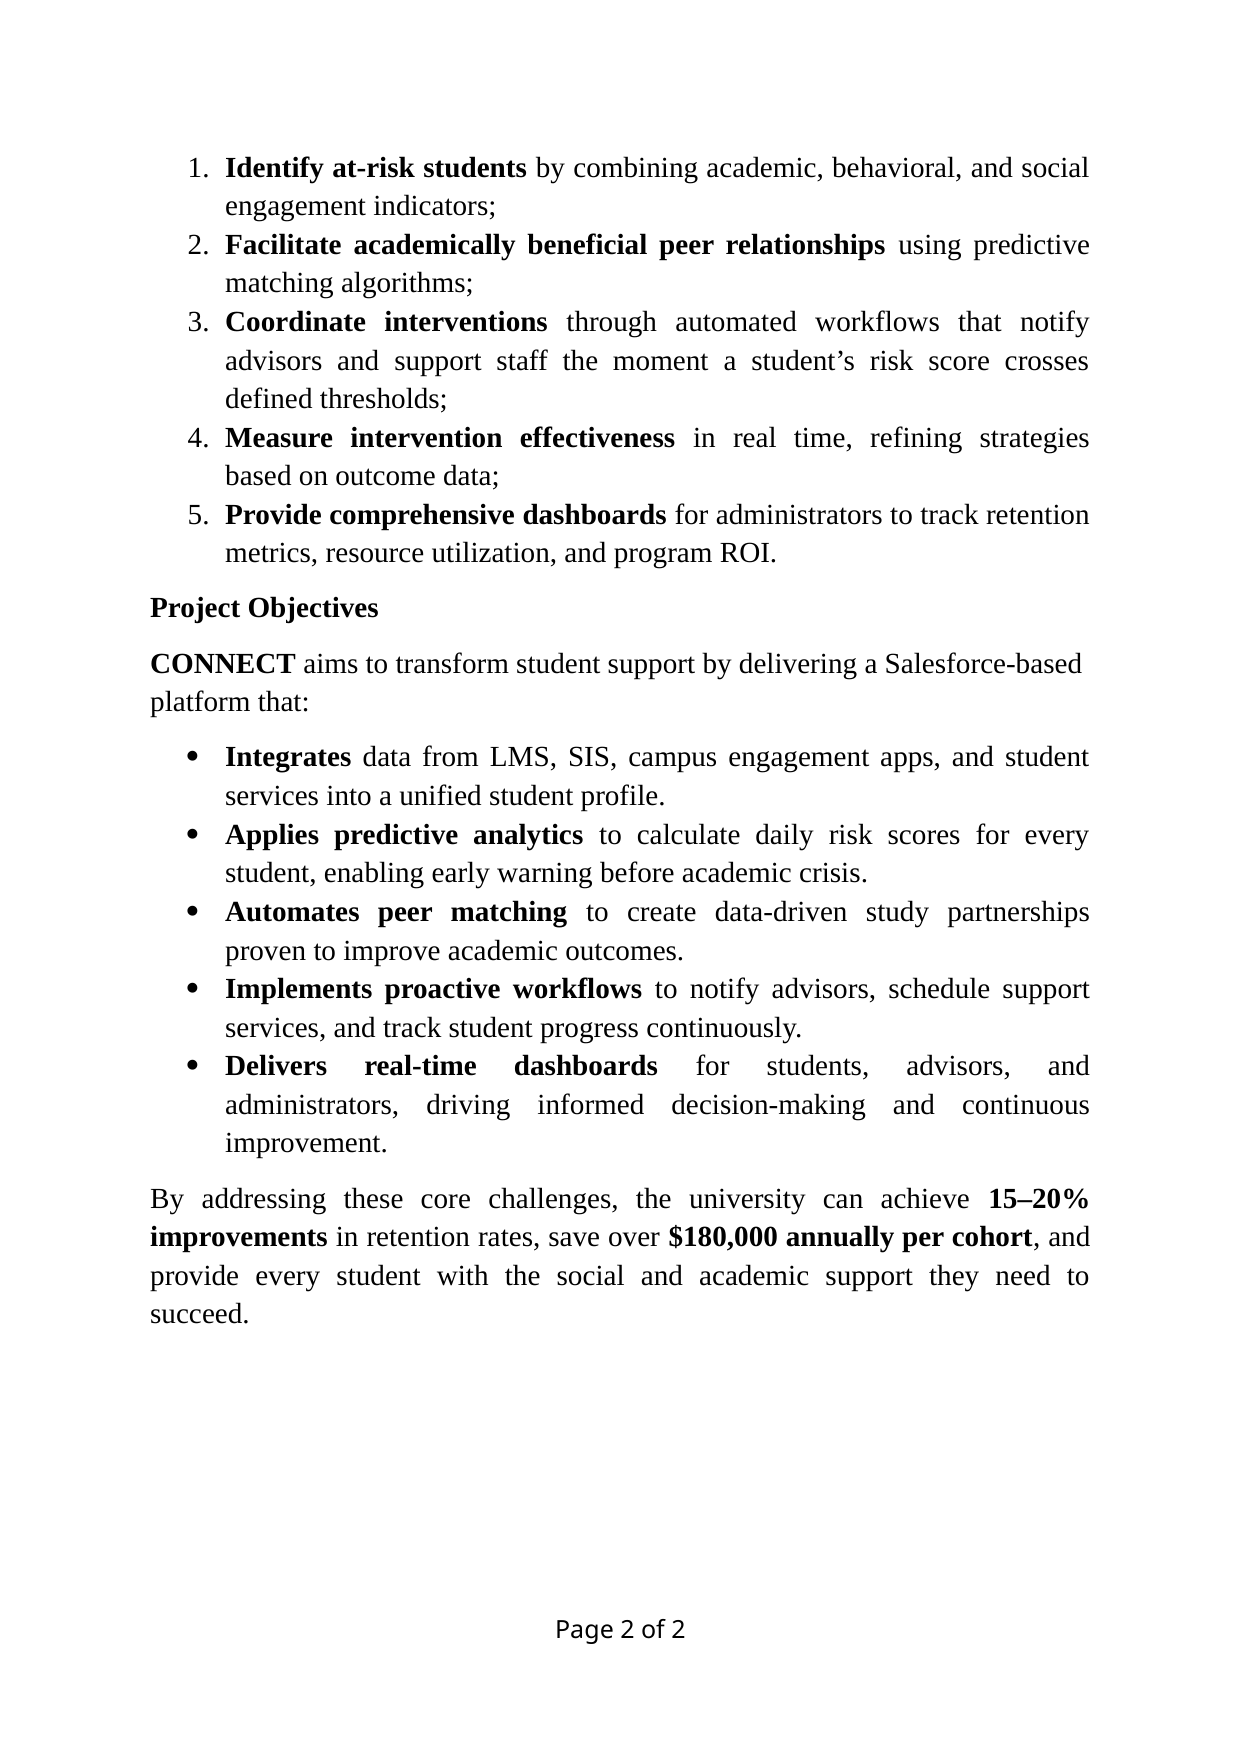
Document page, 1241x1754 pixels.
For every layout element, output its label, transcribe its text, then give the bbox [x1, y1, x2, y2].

list Measure intervention effectiveness in real time, refining strategies based on outcome data; [187, 420, 1090, 492]
list Applies predictive analytics to calculate daily risk scores for every student, enabling early warning before academic crisis. [187, 817, 1090, 889]
list Integrates data from LMS, SIS, campus engagement apps, and student services into a unified student profile. [187, 739, 1090, 812]
text By addressing these core challenges, the university can achieve 15–20% improvements in retention rates, save over $180,000 annually per cohort, and provide every student with the social and academic support they need to succeed. [150, 1181, 1090, 1330]
text CONNECT aims to transform student support by delivering a Salesforce-based platform that: [150, 646, 1090, 718]
list Identify at-risk students by combining academic, behavioral, and social engagement indicators; [187, 150, 1090, 222]
list Facilitate academically beneficial peer relationships using predictive matching algorithms; [187, 227, 1090, 299]
list Automates peer matching to create data-driven study partnerships proven to improve academic outcomes. [187, 894, 1090, 966]
text Project Objectives [150, 591, 1090, 624]
list Provide comprehensive dashboards for administrators to track retention metrics, resource utilization, and program ROI. [187, 497, 1090, 569]
list Implements proactive workflows to notify advisors, schedule support services, and track student progress continuously. [187, 971, 1090, 1043]
list Delivers real-time dashboards for students, advisors, and administrators, driving informed decision-making and continuous improvement. [187, 1048, 1090, 1159]
